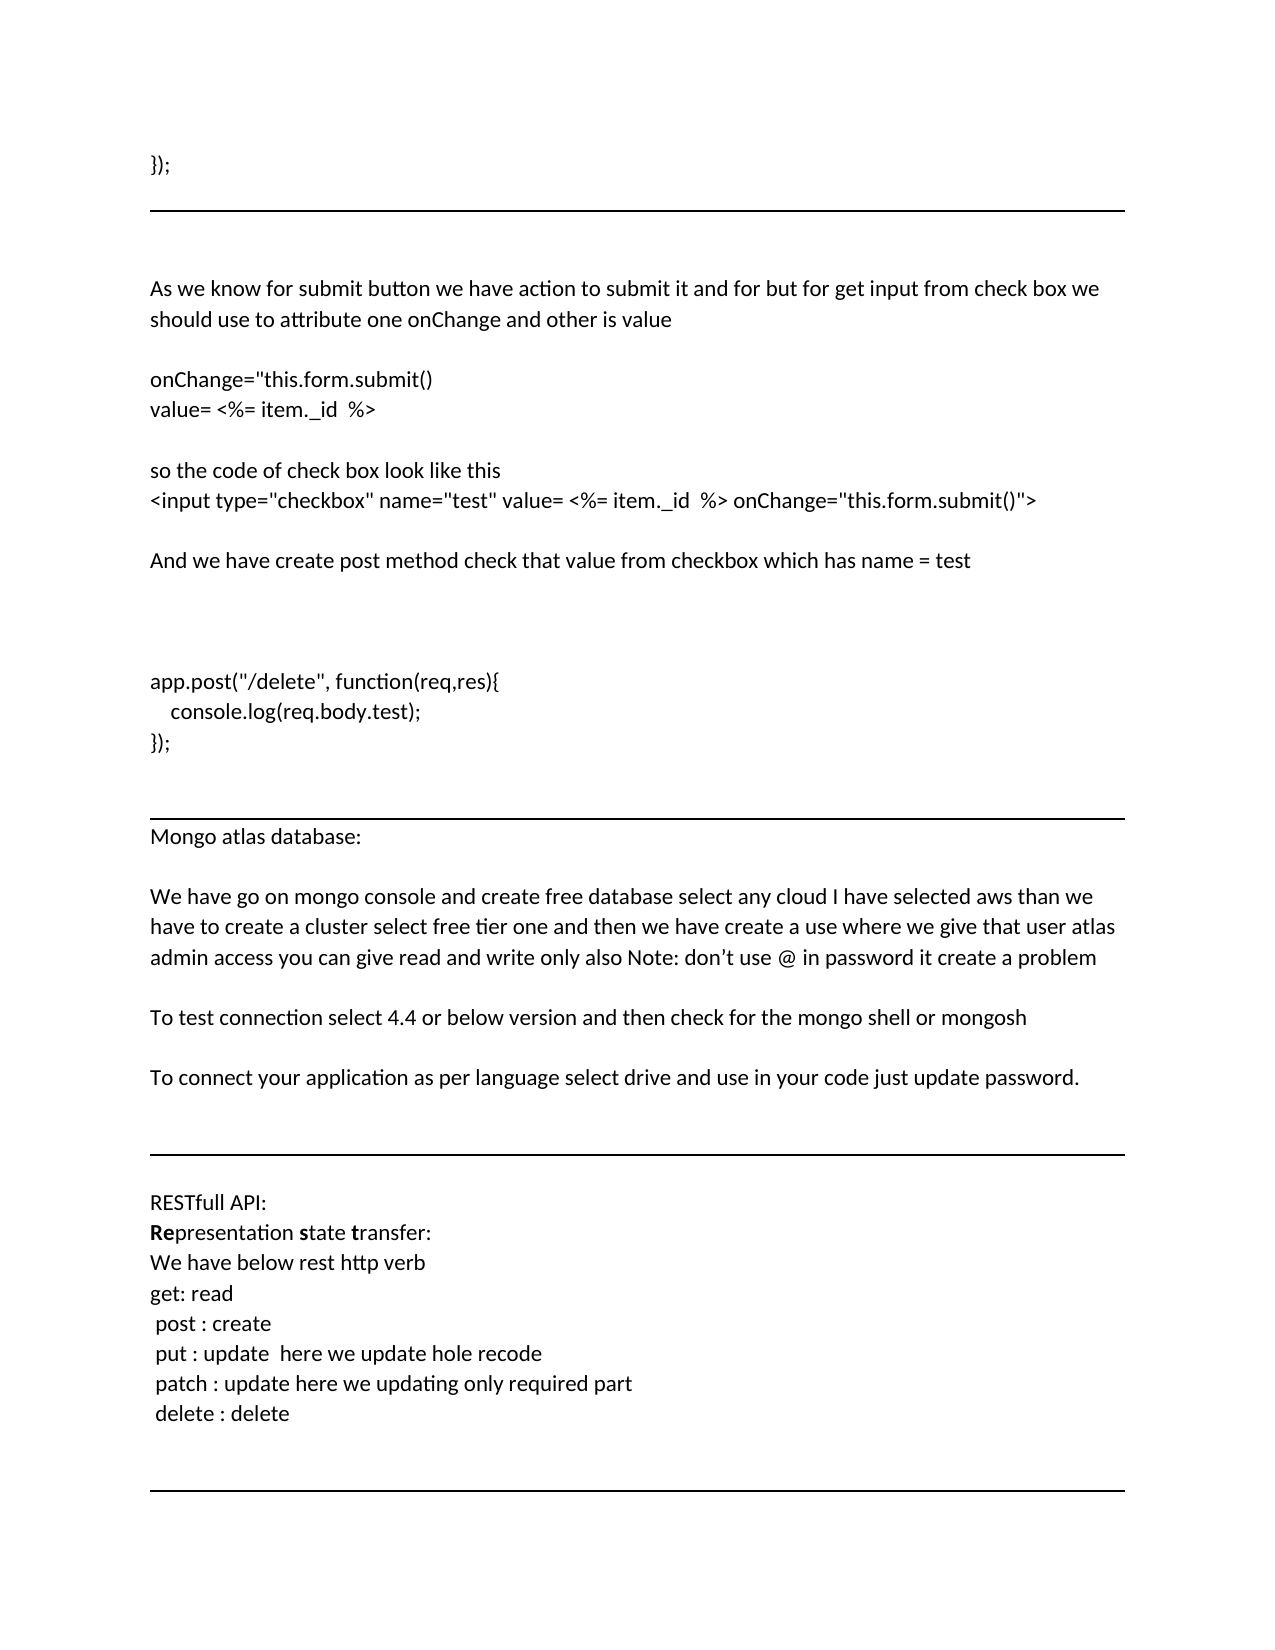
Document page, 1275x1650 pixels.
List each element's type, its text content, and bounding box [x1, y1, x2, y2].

text }); [150, 728, 1125, 756]
text Mongo atlas database: [150, 822, 1125, 850]
text To connect your application as per language select drive and use in your code just update password. [150, 1063, 1125, 1092]
text To test connection select 4.4 or below version and then check for the mongo shell or mongosh [150, 1003, 1125, 1031]
text patch : update here we updating only required part [150, 1369, 1125, 1397]
text onChange="this.form.submit() [150, 365, 1125, 393]
text We have go on mongo console and create free database select any cloud I have selected aws than we have to create a cluster select free tier one and then we have create a use where we give that user atlas admin access you can give read and write only also Note: don’t use @ in password it create a problem [150, 882, 1125, 971]
text We have below rest http verb [150, 1248, 1125, 1276]
text post : create [150, 1309, 1125, 1337]
text }); [150, 150, 1125, 178]
text value= <%= item._id %> [150, 395, 1125, 423]
text app.post("/delete", function(req,res){ [150, 667, 1125, 695]
text RESTfull API: [150, 1188, 1125, 1216]
text <input type="checkbox" name="test" value= <%= item._id %> onChange="this.form.submit()"> [150, 486, 1125, 514]
text get: read [150, 1279, 1125, 1307]
text so the code of check box look like this [150, 456, 1125, 484]
text console.log(req.body.test); [150, 697, 1125, 725]
text And we have create post method check that value from checkbox which has name = test [150, 546, 1125, 574]
text As we know for submit button we have action to submit it and for but for get input from check box we should use to attribute one onChange and other is value [150, 274, 1125, 333]
text Representation state transfer: [150, 1218, 1125, 1246]
text put : update here we update hole recode [150, 1339, 1125, 1367]
text delete : delete [150, 1399, 1125, 1427]
